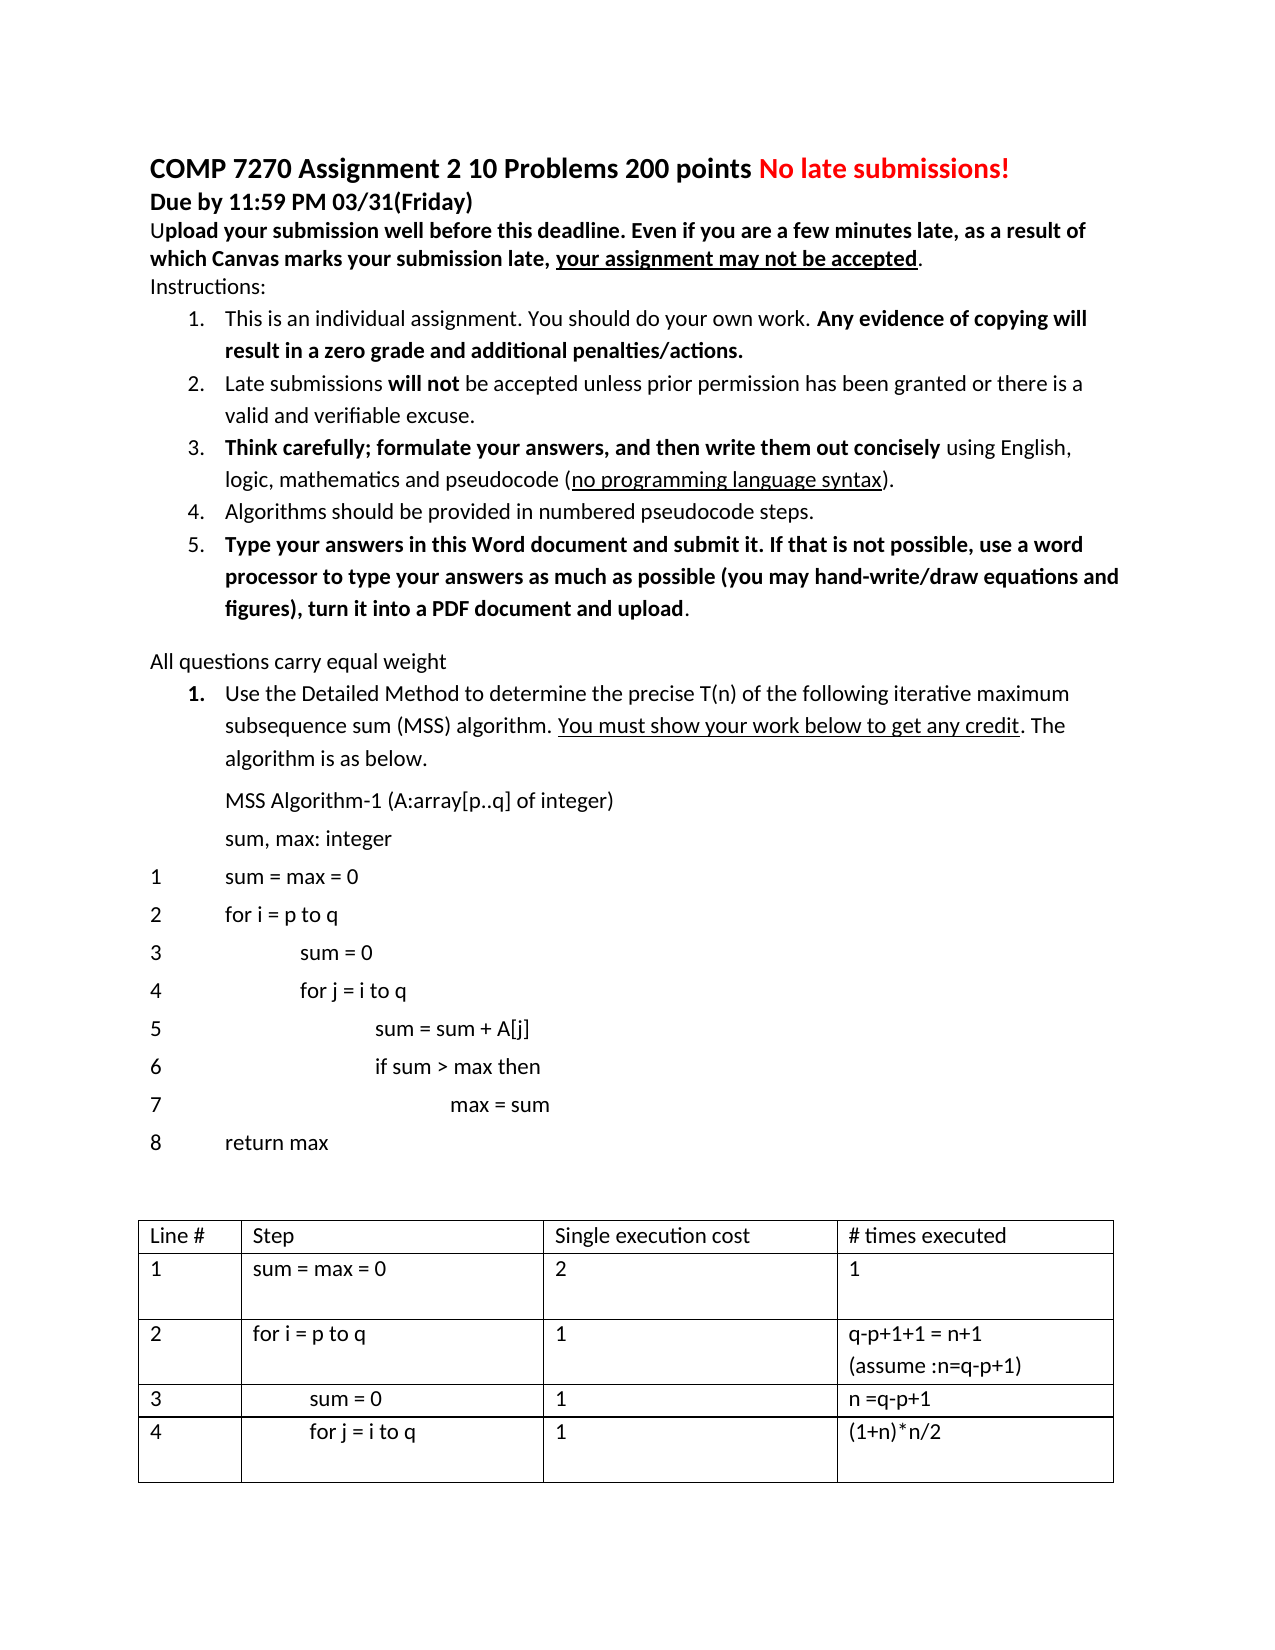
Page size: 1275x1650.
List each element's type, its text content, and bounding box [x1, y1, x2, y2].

table_cell sum = max = 0 [242, 1254, 543, 1318]
list Algorithms should be provided in numbered pseudocode steps. [187, 497, 1125, 526]
table_cell 1 [544, 1385, 837, 1416]
table_cell 1 [139, 1254, 241, 1318]
table_cell sum = 0 [242, 1385, 543, 1416]
list Type your answers in this Word document and submit it. If that is not possible, use a word processor to type your answers as much as possible (you may hand-write/draw equations and figures), turn it into a PDF document and upload. [187, 530, 1125, 622]
list Use the Detailed Method to determine the precise T(n) of the following iterative maximum subsequence sum (MSS) algorithm. You must show your work below to get any credit. The algorithm is as below. [187, 679, 1125, 772]
table_cell (1+n)*n/2 [838, 1418, 1113, 1482]
table_header Single execution cost [544, 1221, 837, 1253]
table_cell 2 [139, 1320, 241, 1383]
text MSS Algorithm-1 (A:array[p..q] of integer) [150, 786, 1125, 814]
table_cell for j = i to q [242, 1418, 543, 1482]
text 6 if sum > max then [150, 1052, 1125, 1080]
table_cell 2 [544, 1254, 837, 1318]
text 1 sum = max = 0 [150, 862, 1125, 890]
table_cell for i = p to q [242, 1320, 543, 1383]
table_cell 3 [139, 1385, 241, 1416]
text 2 for i = p to q [150, 900, 1125, 928]
list This is an individual assignment. You should do your own work. Any evidence of copying will result in a zero grade and additional penalties/actions. [187, 304, 1125, 364]
table_cell 4 [139, 1418, 241, 1482]
text COMP 7270 Assignment 2 10 Problems 200 points No late submissions! [150, 150, 1125, 186]
list Think carefully; formulate your answers, and then write them out concisely using English, logic, mathematics and pseudocode (no programming language syntax). [187, 433, 1125, 493]
text 8 return max [150, 1128, 1125, 1156]
text 5 sum = sum + A[j] [150, 1014, 1125, 1042]
table_header Line # [139, 1221, 241, 1253]
text 7 max = sum [150, 1090, 1125, 1118]
table_header Step [242, 1221, 543, 1253]
table_cell n =q-p+1 [838, 1385, 1113, 1416]
table_cell 1 [544, 1320, 837, 1383]
list Late submissions will not be accepted unless prior permission has been granted or there is a valid and verifiable excuse. [187, 369, 1125, 429]
text Due by 11:59 PM 03/31(Friday) [150, 186, 1125, 216]
text Instructions: [150, 272, 1125, 300]
table_cell 1 [838, 1254, 1113, 1318]
table_header # times executed [838, 1221, 1113, 1253]
table_cell q-p+1+1 = n+1 (assume :n=q-p+1) [838, 1320, 1113, 1383]
table_cell 1 [544, 1418, 837, 1482]
text 3 sum = 0 [150, 938, 1125, 966]
text sum, max: integer [150, 824, 1125, 852]
text 4 for j = i to q [150, 976, 1125, 1004]
text Upload your submission well before this deadline. Even if you are a few minutes late, as a result of which Canvas marks your submission late, your assignment may not be accepted. [150, 216, 1125, 272]
text All questions carry equal weight [150, 647, 1125, 675]
